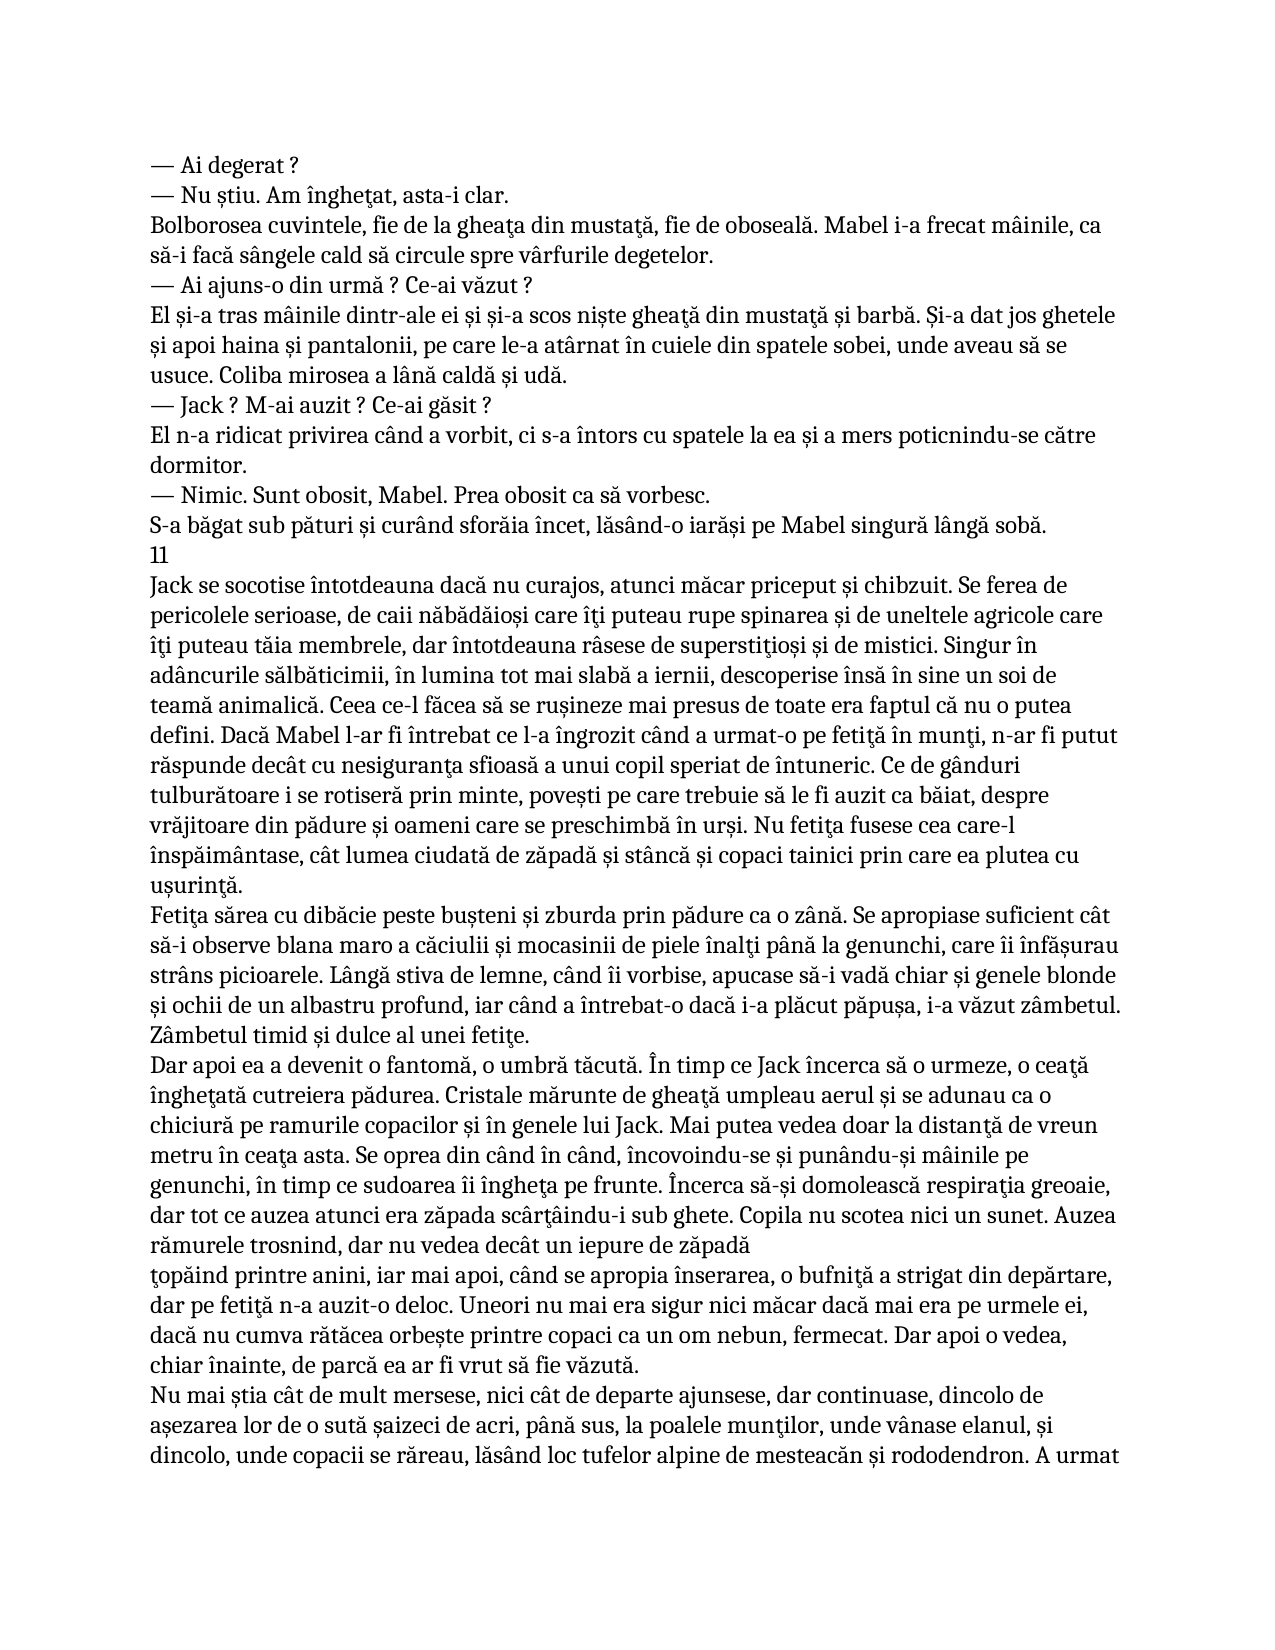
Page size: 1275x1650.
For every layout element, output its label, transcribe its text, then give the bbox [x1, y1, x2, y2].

text ţopăind printre anini, iar mai apoi, când se apropia înserarea, o bufniţă a strigat din depărtare, dar pe fetiţă n-a auzit-o deloc. Uneori nu mai era sigur nici măcar dacă mai era pe urmele ei, dacă nu cumva rătăcea orbeşte printre copaci ca un om nebun, fermecat. Dar apoi o vedea, chiar înainte, de parcă ea ar fi vrut să fie văzută. [150, 1260, 1125, 1380]
text — Ai degerat ? [150, 150, 1125, 180]
text Jack se socotise întotdeauna dacă nu curajos, atunci măcar priceput şi chibzuit. Se ferea de pericolele serioase, de caii năbădăioşi care îţi puteau rupe spinarea şi de uneltele agricole care îţi puteau tăia membrele, dar întotdeauna râsese de superstiţioşi şi de mistici. Singur în adâncurile sălbăticimii, în lumina tot mai slabă a iernii, descoperise însă în sine un soi de teamă animalică. Ceea ce-l făcea să se ruşineze mai presus de toate era faptul că nu o putea defini. Dacă Mabel l-ar fi întrebat ce l-a îngrozit când a urmat-o pe fetiţă în munţi, n-ar fi putut răspunde decât cu nesiguranţa sfioasă a unui copil speriat de întuneric. Ce de gânduri tulburătoare i se rotiseră prin minte, poveşti pe care trebuie să le fi auzit ca băiat, despre vrăjitoare din pădure şi oameni care se preschimbă în urşi. Nu fetiţa fusese cea care-l înspăimântase, cât lumea ciudată de zăpadă şi stâncă şi copaci tainici prin care ea plutea cu uşurinţă. [150, 570, 1125, 900]
text — Nimic. Sunt obosit, Mabel. Prea obosit ca să vorbesc. [150, 480, 1125, 510]
text El şi-a tras mâinile dintr-ale ei şi şi-a scos nişte gheaţă din mustaţă şi barbă. Şi-a dat jos ghetele şi apoi haina şi pantalonii, pe care le-a atârnat în cuiele din spatele sobei, unde aveau să se usuce. Coliba mirosea a lână caldă şi udă. [150, 300, 1125, 390]
text 11 [150, 540, 1125, 570]
text — Jack ? M-ai auzit ? Ce-ai găsit ? [150, 390, 1125, 420]
text — Nu ştiu. Am îngheţat, asta-i clar. [150, 180, 1125, 210]
text Bolborosea cuvintele, fie de la gheaţa din mustaţă, fie de oboseală. Mabel i-a frecat mâinile, ca să-i facă sângele cald să circule spre vârfurile degetelor. [150, 210, 1125, 270]
text îngheţată cutreiera pădurea. Cristale mărunte de gheaţă umpleau aerul şi se adunau ca o chiciură pe ramurile copacilor şi în genele lui Jack. Mai putea vedea doar la distanţă de vreun metru în ceaţa asta. Se oprea din când în când, încovoindu-se şi punându-şi mâinile pe genunchi, în timp ce sudoarea îi îngheţa pe frunte. Încerca să-şi domolească respiraţia greoaie, dar tot ce auzea atunci era zăpada scârţâindu-i sub ghete. Copila nu scotea nici un sunet. Auzea rămurele trosnind, dar nu vedea decât un iepure de zăpadă [150, 1080, 1125, 1260]
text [150, 1380, 1125, 1470]
text — Ai ajuns-o din urmă ? Ce-ai văzut ? [150, 270, 1125, 300]
text Fetiţa sărea cu dibăcie peste buşteni şi zburda prin pădure ca o zână. Se apropiase suficient cât să-i observe blana maro a căciulii şi mocasinii de piele înalţi până la genunchi, care îi înfăşurau strâns picioarele. Lângă stiva de lemne, când îi vorbise, apucase să-i vadă chiar şi genele blonde şi ochii de un albastru profund, iar când a întrebat-o dacă i-a plăcut păpuşa, i-a văzut zâmbetul. Zâmbetul timid şi dulce al unei fetiţe. [150, 900, 1125, 1050]
text El n-a ridicat privirea când a vorbit, ci s-a întors cu spatele la ea şi a mers poticnindu-se către dormitor. [150, 420, 1125, 480]
text S-a băgat sub pături şi curând sforăia încet, lăsând-o iarăşi pe Mabel singură lângă sobă. [150, 510, 1125, 540]
text Dar apoi ea a devenit o fantomă, o umbră tăcută. În timp ce Jack încerca să o urmeze, o ceaţă [150, 1050, 1125, 1080]
